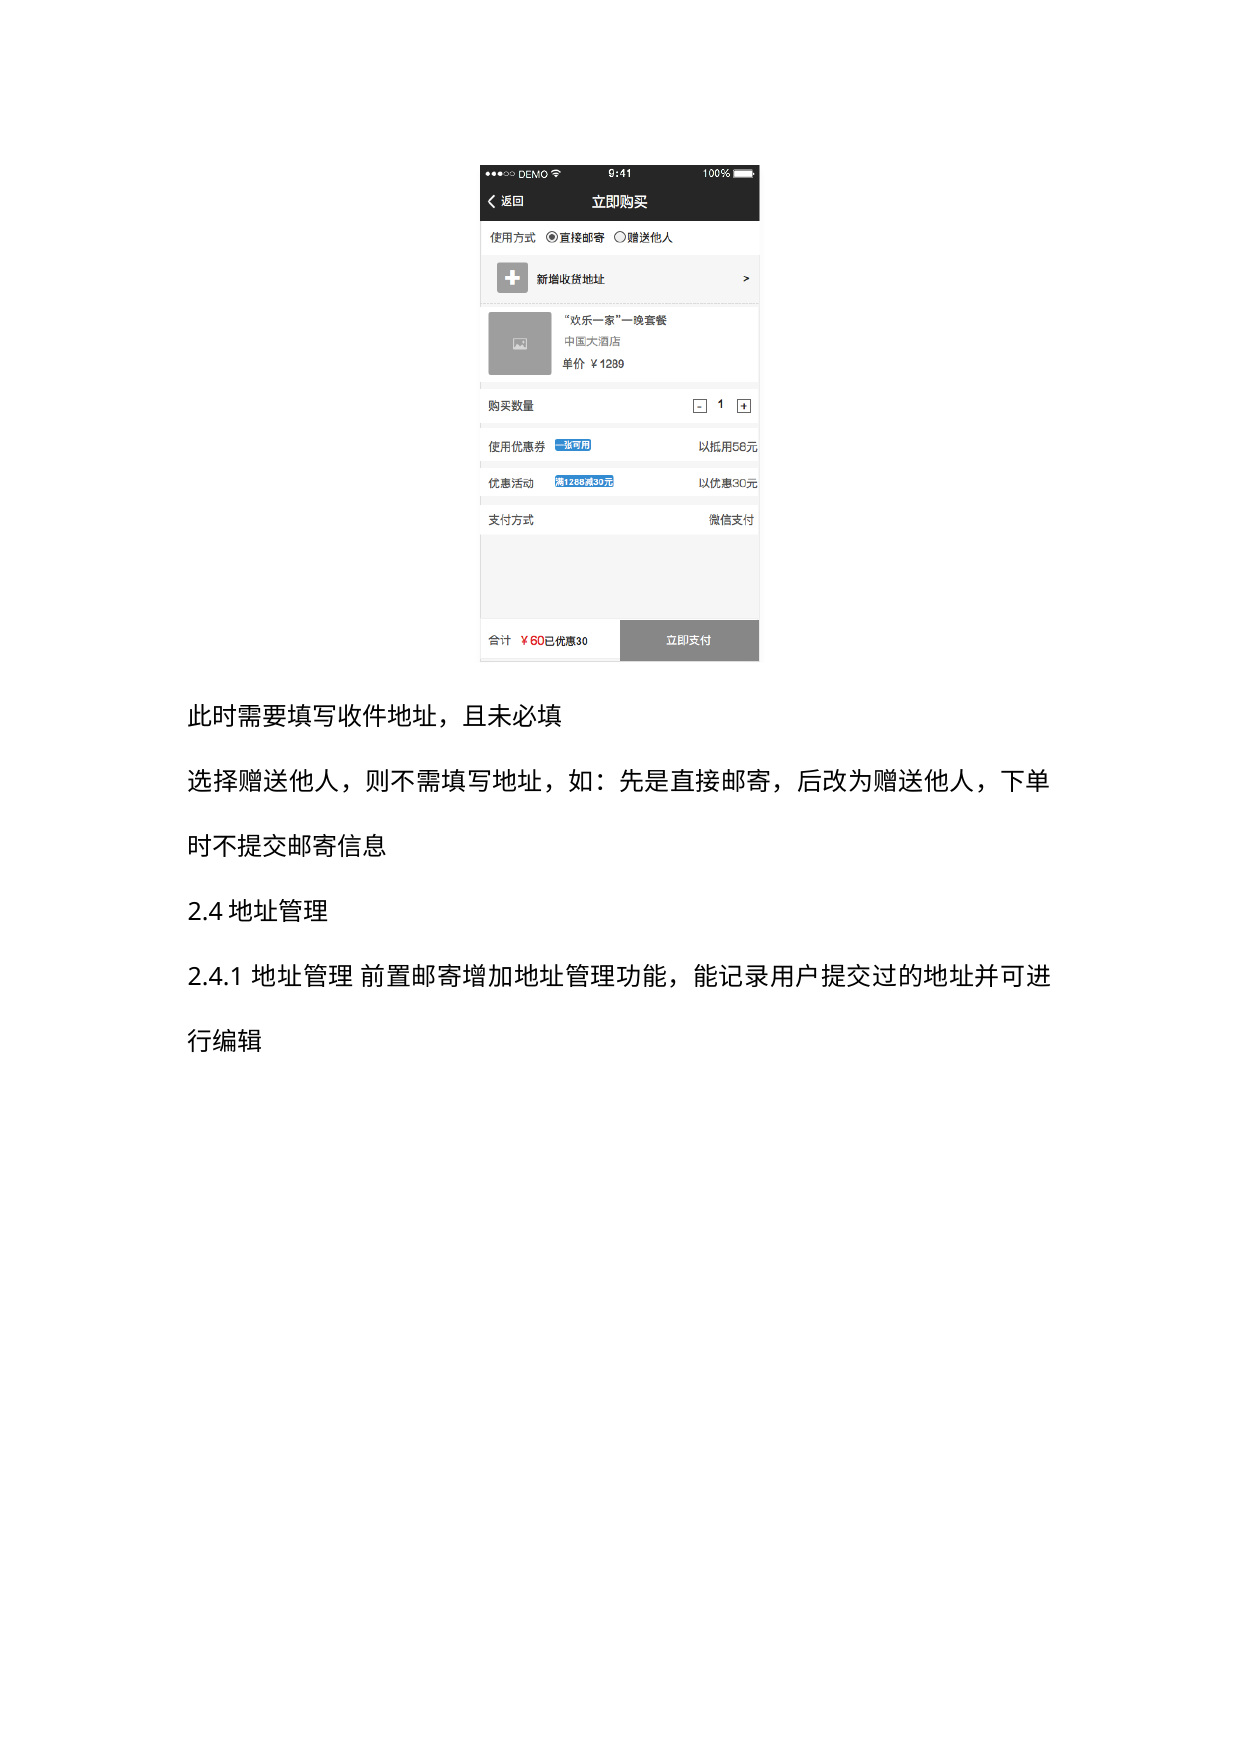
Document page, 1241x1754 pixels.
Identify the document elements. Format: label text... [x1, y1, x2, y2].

text 此时需要填写收件地址，且未必填 [187, 682, 1053, 747]
text 选择赠送他人，则不需填写地址，如：先是直接邮寄，后改为赠送他人，下单时不提交邮寄信息 [187, 747, 1053, 877]
picture [475, 162, 765, 663]
text 2.4地址管理 [187, 877, 1053, 942]
text 2.4.1 地址管理 前置邮寄增加地址管理功能，能记录用户提交过的地址并可进行编辑 [187, 942, 1053, 1072]
